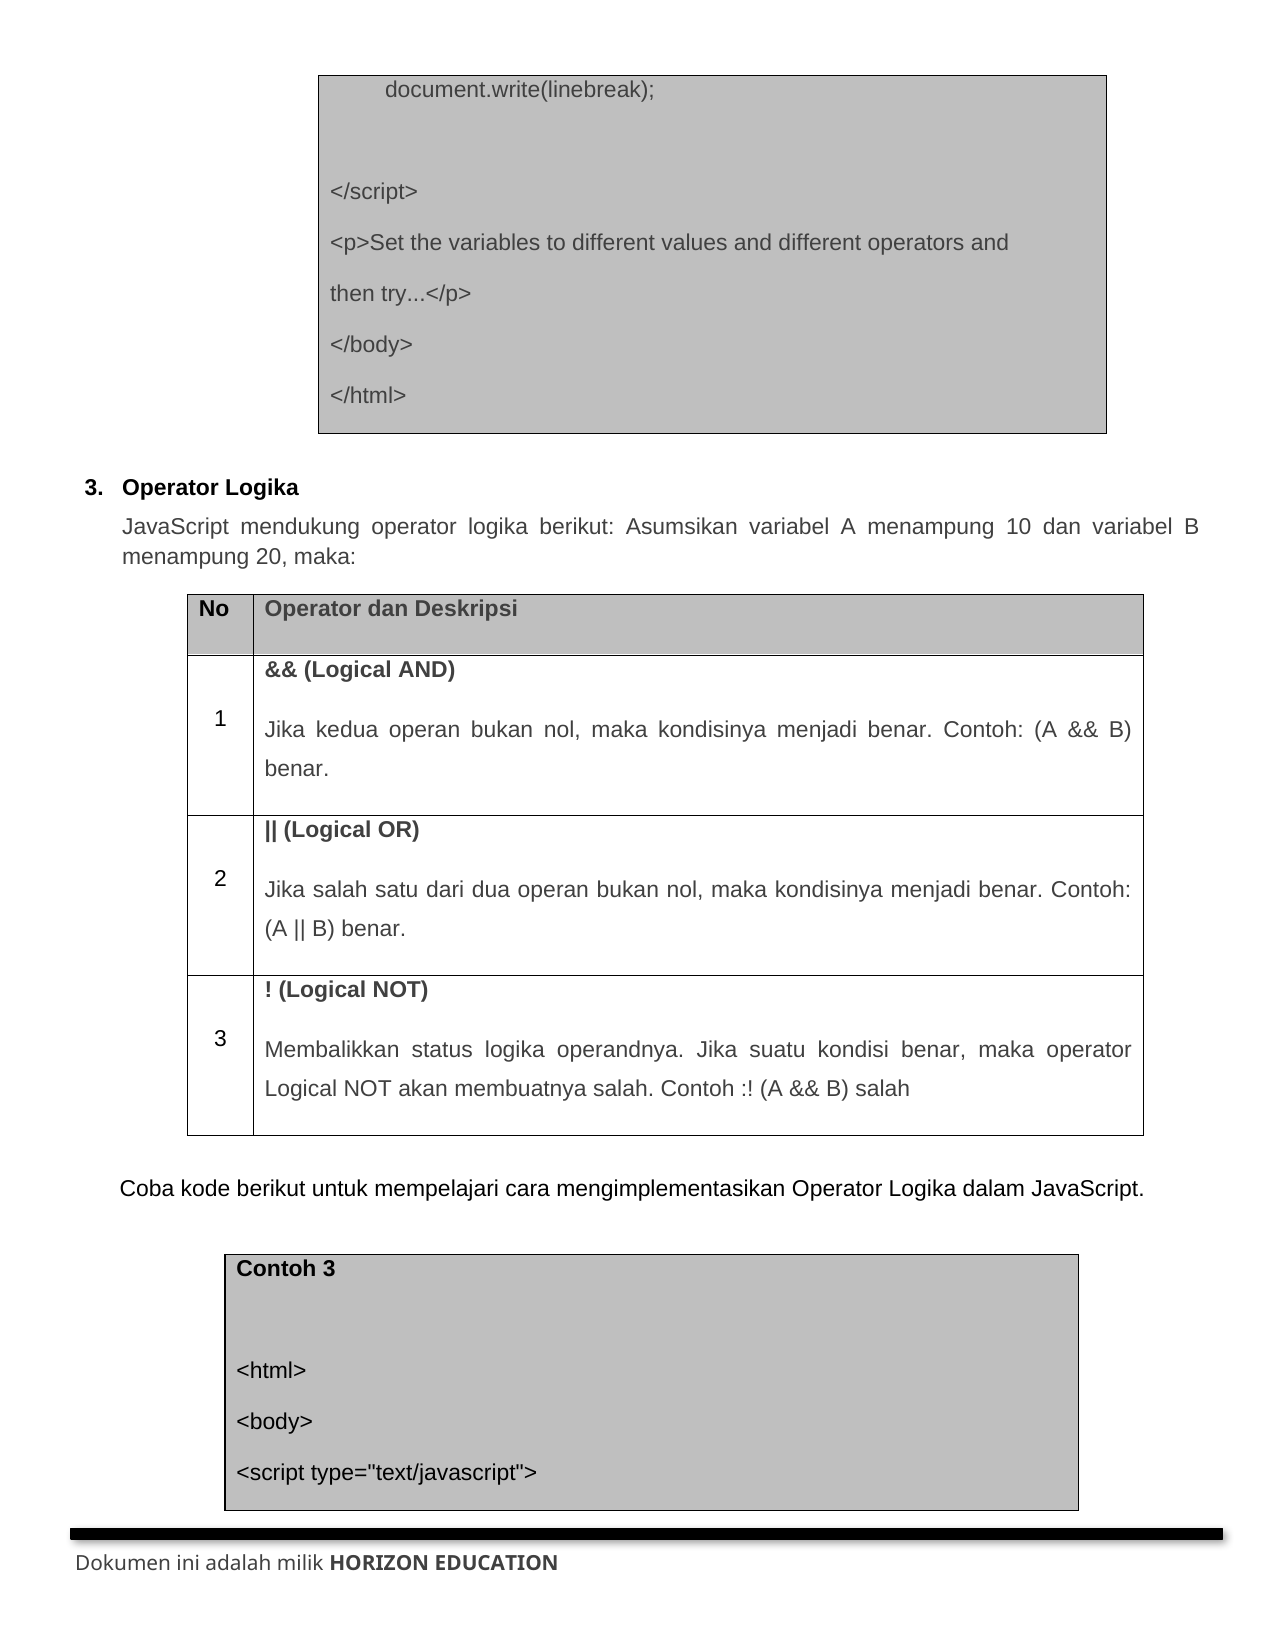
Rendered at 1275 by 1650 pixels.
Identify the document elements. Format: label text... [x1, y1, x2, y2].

text Coba kode berikut untuk mempelajari cara mengimplementasikan Operator Logika dalam JavaScript. [119, 1175, 1200, 1201]
table_header Operator dan Deskripsi [254, 595, 1143, 654]
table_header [319, 76, 1106, 433]
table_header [226, 1255, 1078, 1510]
list Operator Logika [84, 473, 1200, 500]
table_cell ! (Logical NOT) Membalikkan status logika operandnya. Jika suatu kondisi benar, maka operator Logical NOT akan membuatnya salah. Contoh :! (A && B) salah [254, 976, 1143, 1134]
table_cell 1 [188, 656, 253, 814]
table_cell && (Logical AND) Jika kedua operan bukan nol, maka kondisinya menjadi benar. Contoh: (A && B) benar. [254, 656, 1143, 814]
table_cell 3 [188, 976, 253, 1134]
table_cell 2 [188, 816, 253, 974]
table_cell || (Logical OR) Jika salah satu dari dua operan bukan nol, maka kondisinya menjadi benar. Contoh: (A || B) benar. [254, 816, 1143, 974]
text JavaScript mendukung operator logika berikut: Asumsikan variabel A menampung 10 dan variabel B menampung 20, maka: [122, 513, 1200, 569]
table_header No [188, 595, 253, 654]
